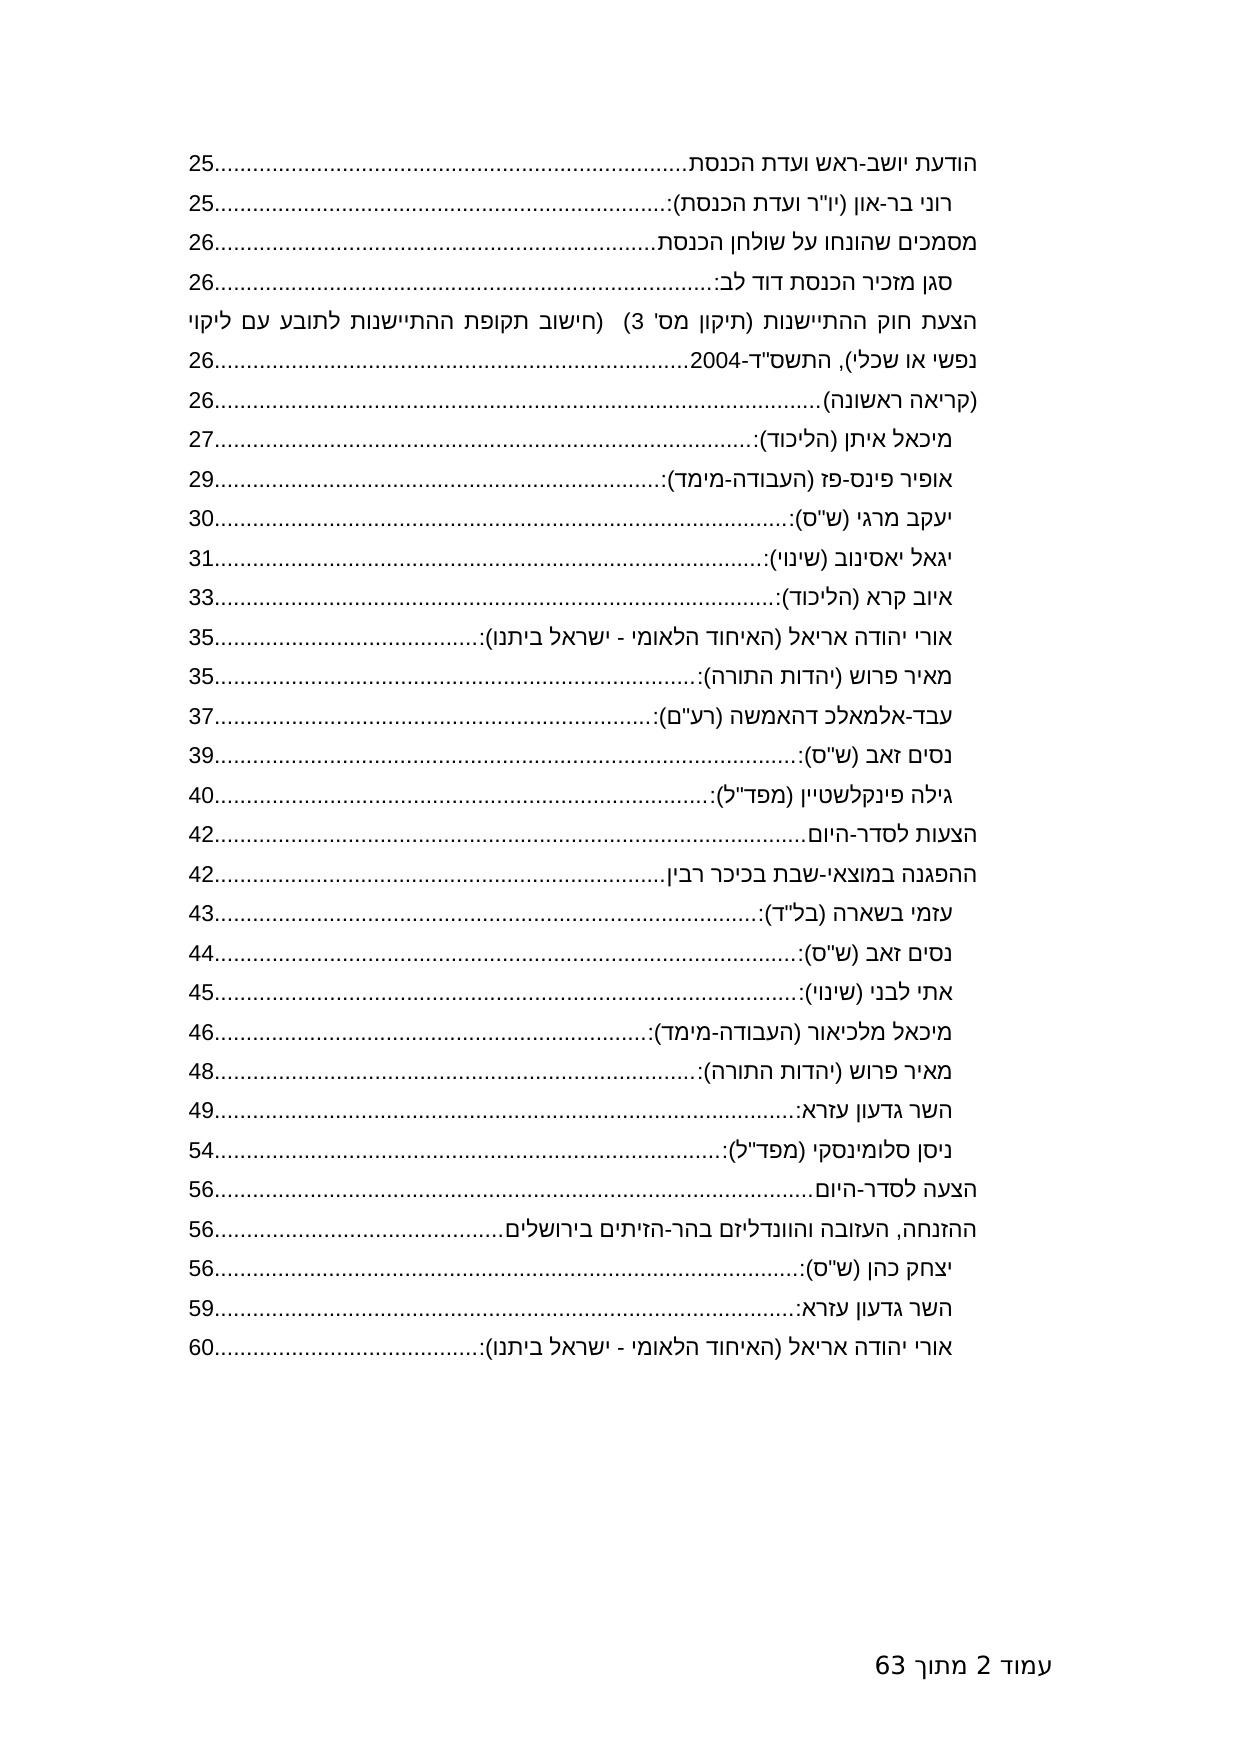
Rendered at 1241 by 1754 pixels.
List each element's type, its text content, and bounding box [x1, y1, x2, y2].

text מאיר פרוש (יהדות התורה): 48 [187, 1058, 953, 1084]
text יעקב מרגי (ש"ס): 30 [187, 505, 953, 532]
text אתי לבני (שינוי): 45 [187, 979, 953, 1005]
text נסים זאב (ש"ס): 39 [187, 742, 953, 768]
text הצעת חוק ההתיישנות (תיקון מס' 3) (חישוב תקופת ההתיישנות לתובע עם ליקוי נפשי או שכלי), התשס"ד-2004 26 [187, 308, 978, 374]
text יצחק כהן (ש"ס): 56 [187, 1255, 953, 1282]
text ניסן סלומינסקי (מפד"ל): 54 [187, 1137, 953, 1163]
text סגן מזכיר הכנסת דוד לב: 26 [187, 268, 953, 295]
text הצעות לסדר-היום 42 [187, 821, 978, 847]
text ההפגנה במוצאי-שבת בכיכר רבין 42 [187, 861, 978, 887]
text מיכאל מלכיאור (העבודה-מימד): 46 [187, 1018, 953, 1045]
text מיכאל איתן (הליכוד): 27 [187, 426, 953, 453]
text אופיר פינס-פז (העבודה-מימד): 29 [187, 466, 953, 492]
text עבד-אלמאלכ דהאמשה (רע"ם): 37 [187, 703, 953, 729]
text יגאל יאסינוב (שינוי): 31 [187, 545, 953, 571]
text נסים זאב (ש"ס): 44 [187, 939, 953, 966]
text גילה פינקלשטיין (מפד"ל): 40 [187, 782, 953, 808]
text רוני בר-און (יו"ר ועדת הכנסת): 25 [187, 189, 953, 216]
text אורי יהודה אריאל (האיחוד הלאומי - ישראל ביתנו): 35 [187, 624, 953, 650]
text מסמכים שהונחו על שולחן הכנסת 26 [187, 229, 978, 255]
text איוב קרא (הליכוד): 33 [187, 584, 953, 611]
text הודעת יושב-ראש ועדת הכנסת 25 [187, 150, 978, 176]
text (קריאה ראשונה) 26 [187, 387, 978, 413]
text השר גדעון עזרא: 49 [187, 1097, 953, 1124]
text עזמי בשארה (בל"ד): 43 [187, 900, 953, 926]
text מאיר פרוש (יהדות התורה): 35 [187, 663, 953, 689]
text השר גדעון עזרא: 59 [187, 1295, 953, 1321]
text אורי יהודה אריאל (האיחוד הלאומי - ישראל ביתנו): 60 [187, 1334, 953, 1361]
text ההזנחה, העזובה והוונדליזם בהר-הזיתים בירושלים 56 [187, 1216, 978, 1242]
text הצעה לסדר-היום 56 [187, 1176, 978, 1203]
